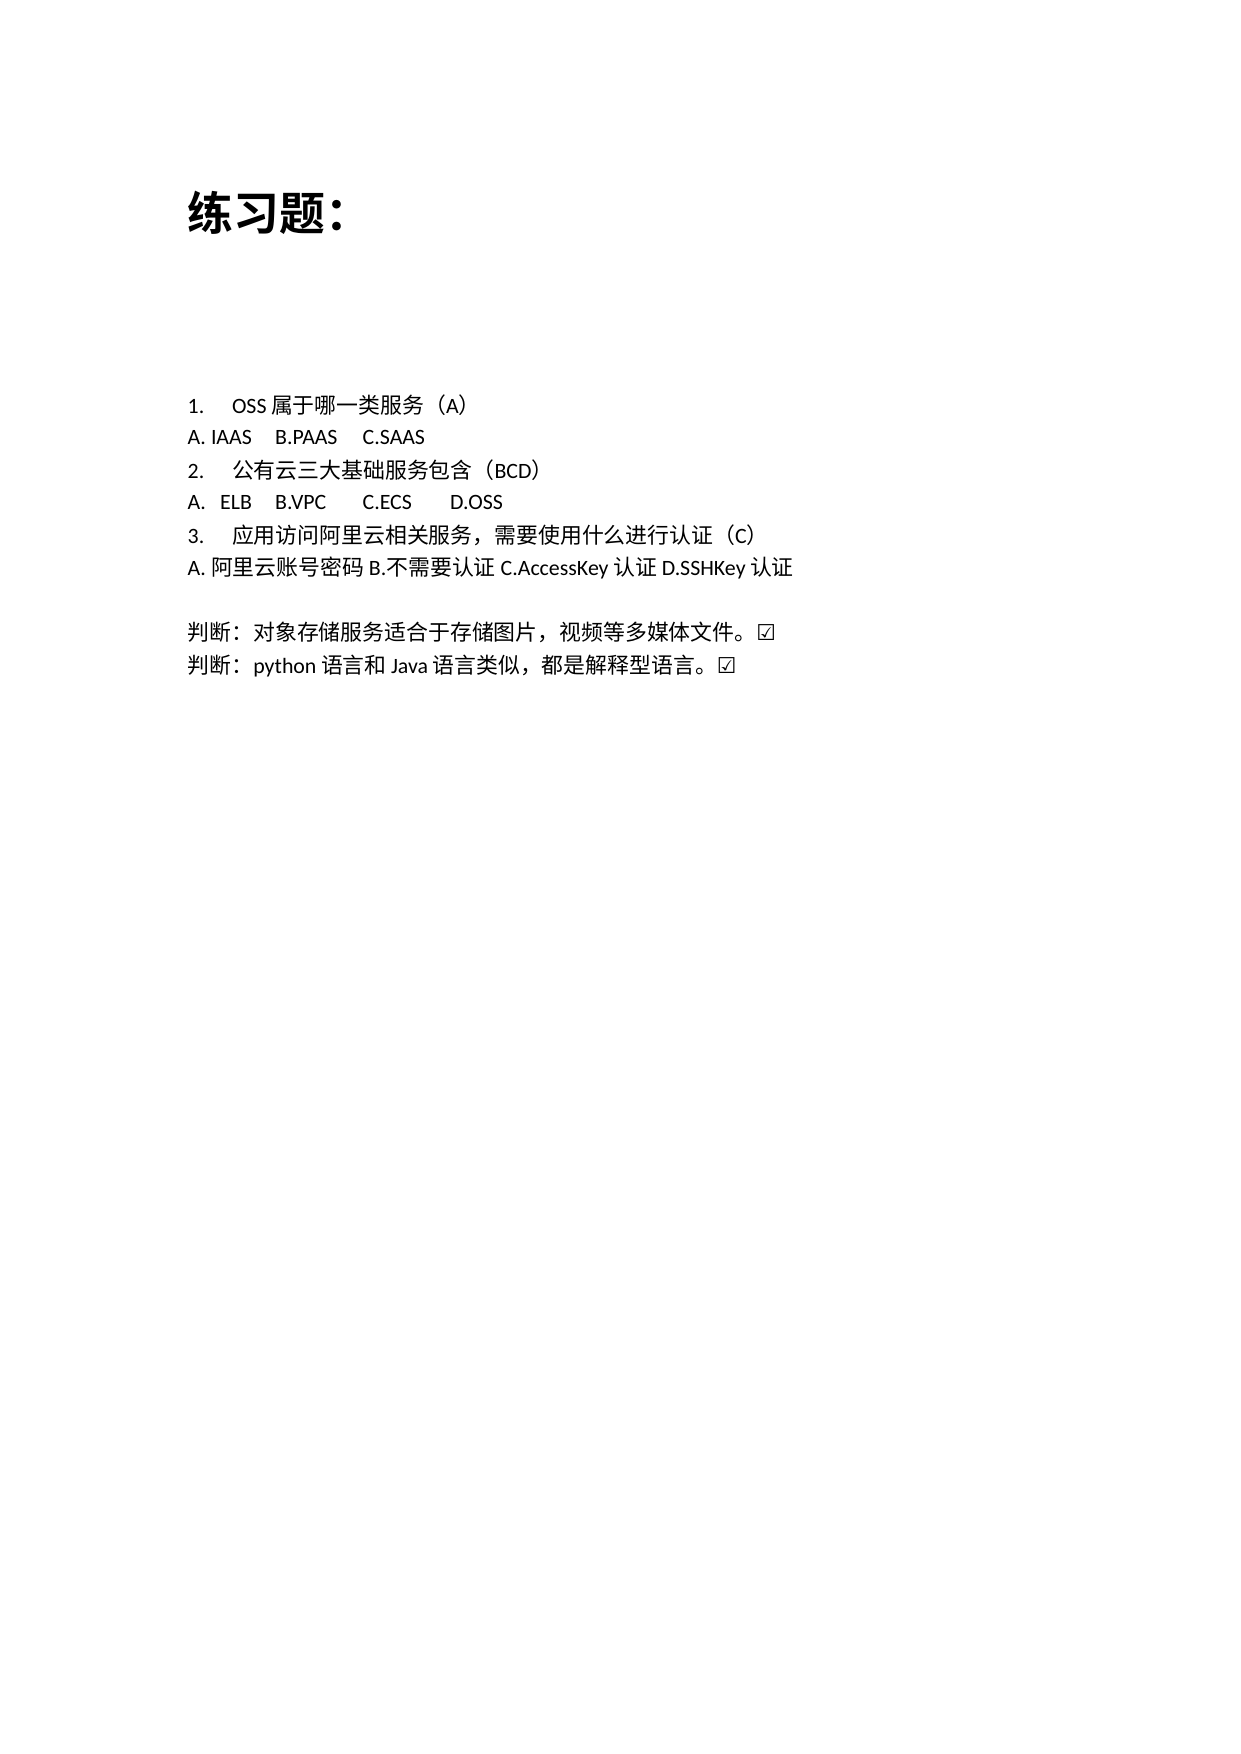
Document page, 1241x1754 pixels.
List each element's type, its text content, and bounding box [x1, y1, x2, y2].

text 判断：对象存储服务适合于存储图片，视频等多媒体文件。☑ [187, 615, 1053, 647]
list 阿里云账号密码 B.不需要认证 C.AccessKey认证 D.SSHKey认证 [187, 550, 1053, 582]
list ELB B.VPC C.ECS D.OSS [187, 485, 1053, 517]
list OSS属于哪一类服务（A） [187, 387, 1053, 420]
list 公有云三大基础服务包含（BCD） [187, 452, 1053, 485]
list 应用访问阿里云相关服务，需要使用什么进行认证（C） [187, 517, 1053, 550]
subtitle 练习题： [187, 162, 1053, 259]
list IAAS B.PAAS C.SAAS [187, 420, 1053, 452]
text 判断：python语言和Java语言类似，都是解释型语言。☑ [187, 647, 1053, 680]
